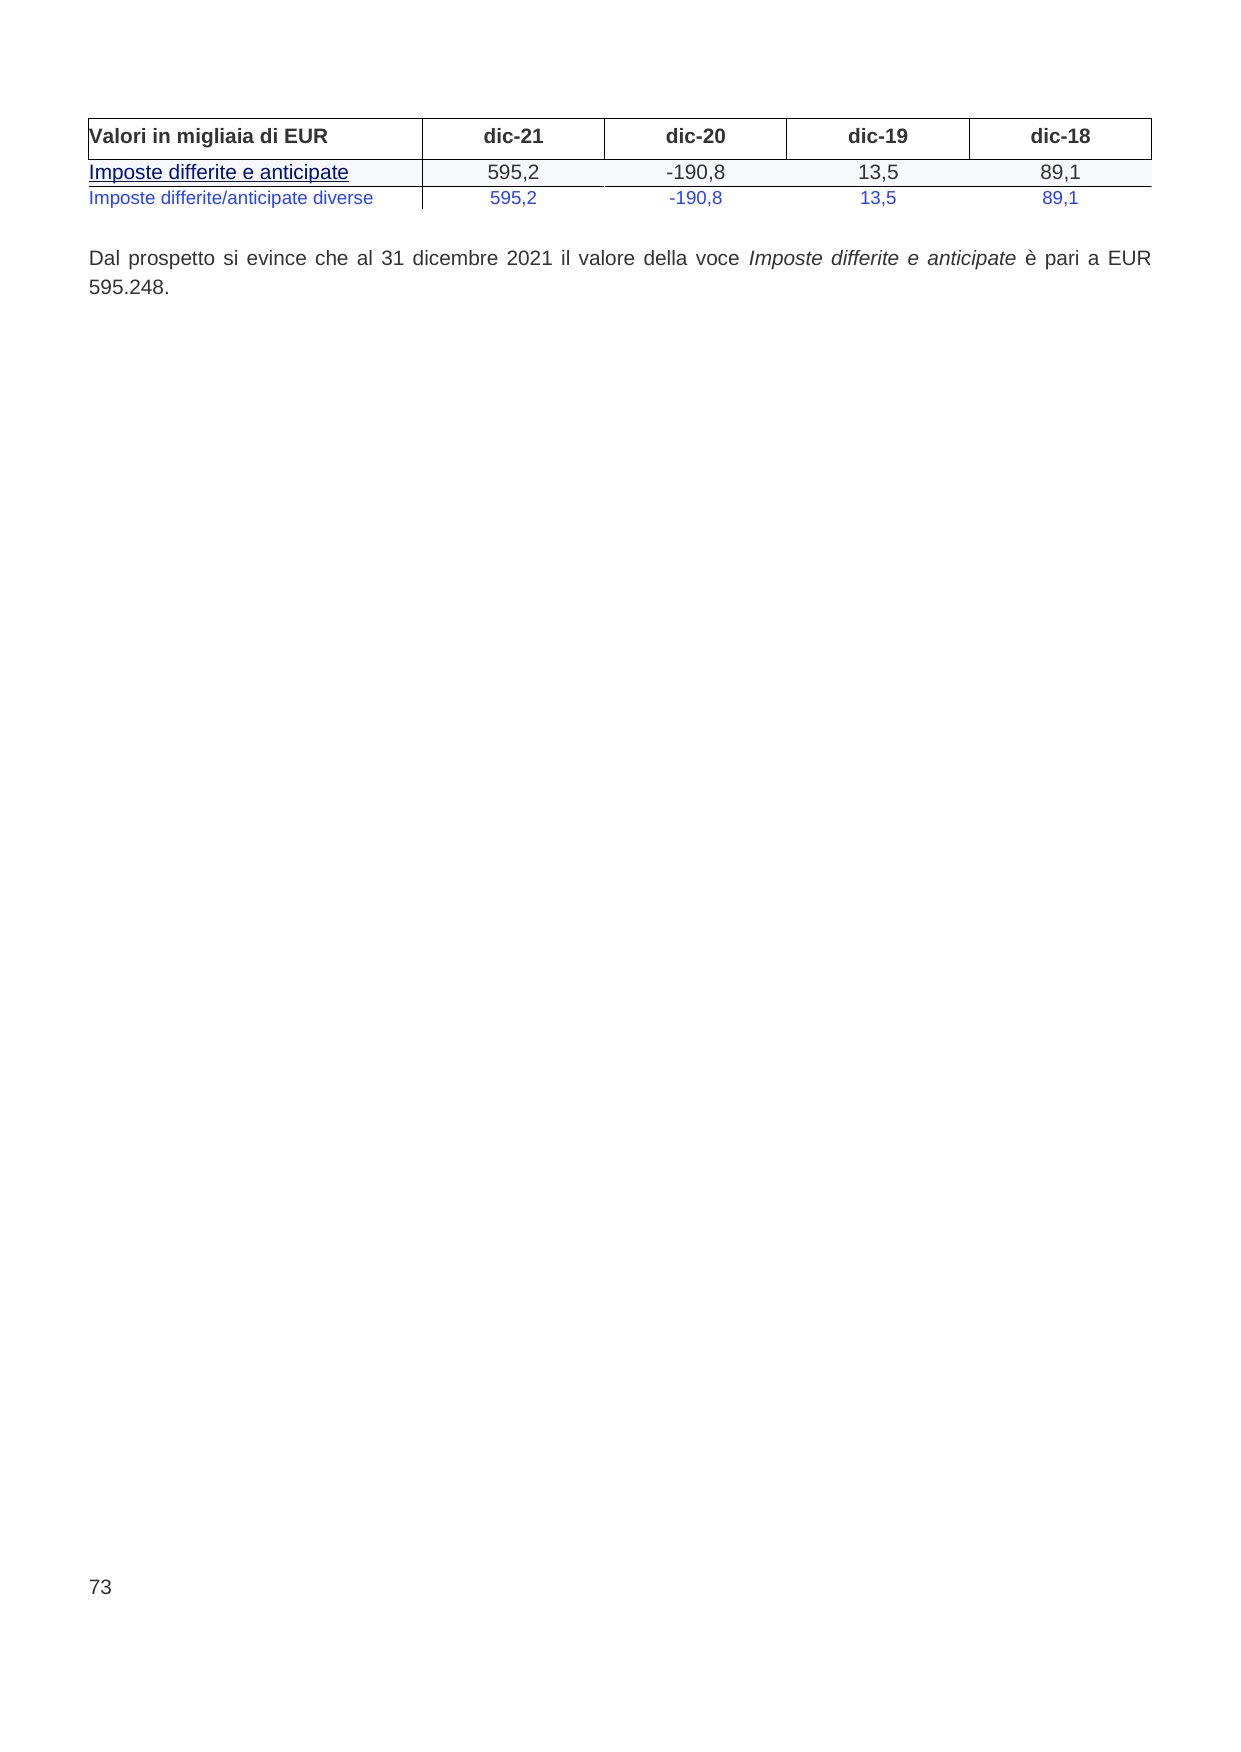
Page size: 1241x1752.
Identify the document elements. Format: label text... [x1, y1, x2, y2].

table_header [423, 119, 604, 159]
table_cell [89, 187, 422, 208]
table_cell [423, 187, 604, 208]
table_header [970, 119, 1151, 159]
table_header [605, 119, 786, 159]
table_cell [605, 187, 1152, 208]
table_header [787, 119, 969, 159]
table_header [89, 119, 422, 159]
text Dal prospetto si evince che al 31 dicembre 2021 il valore della voce Imposte differite e anticipate è pari a EUR 595.248. [89, 240, 1152, 298]
